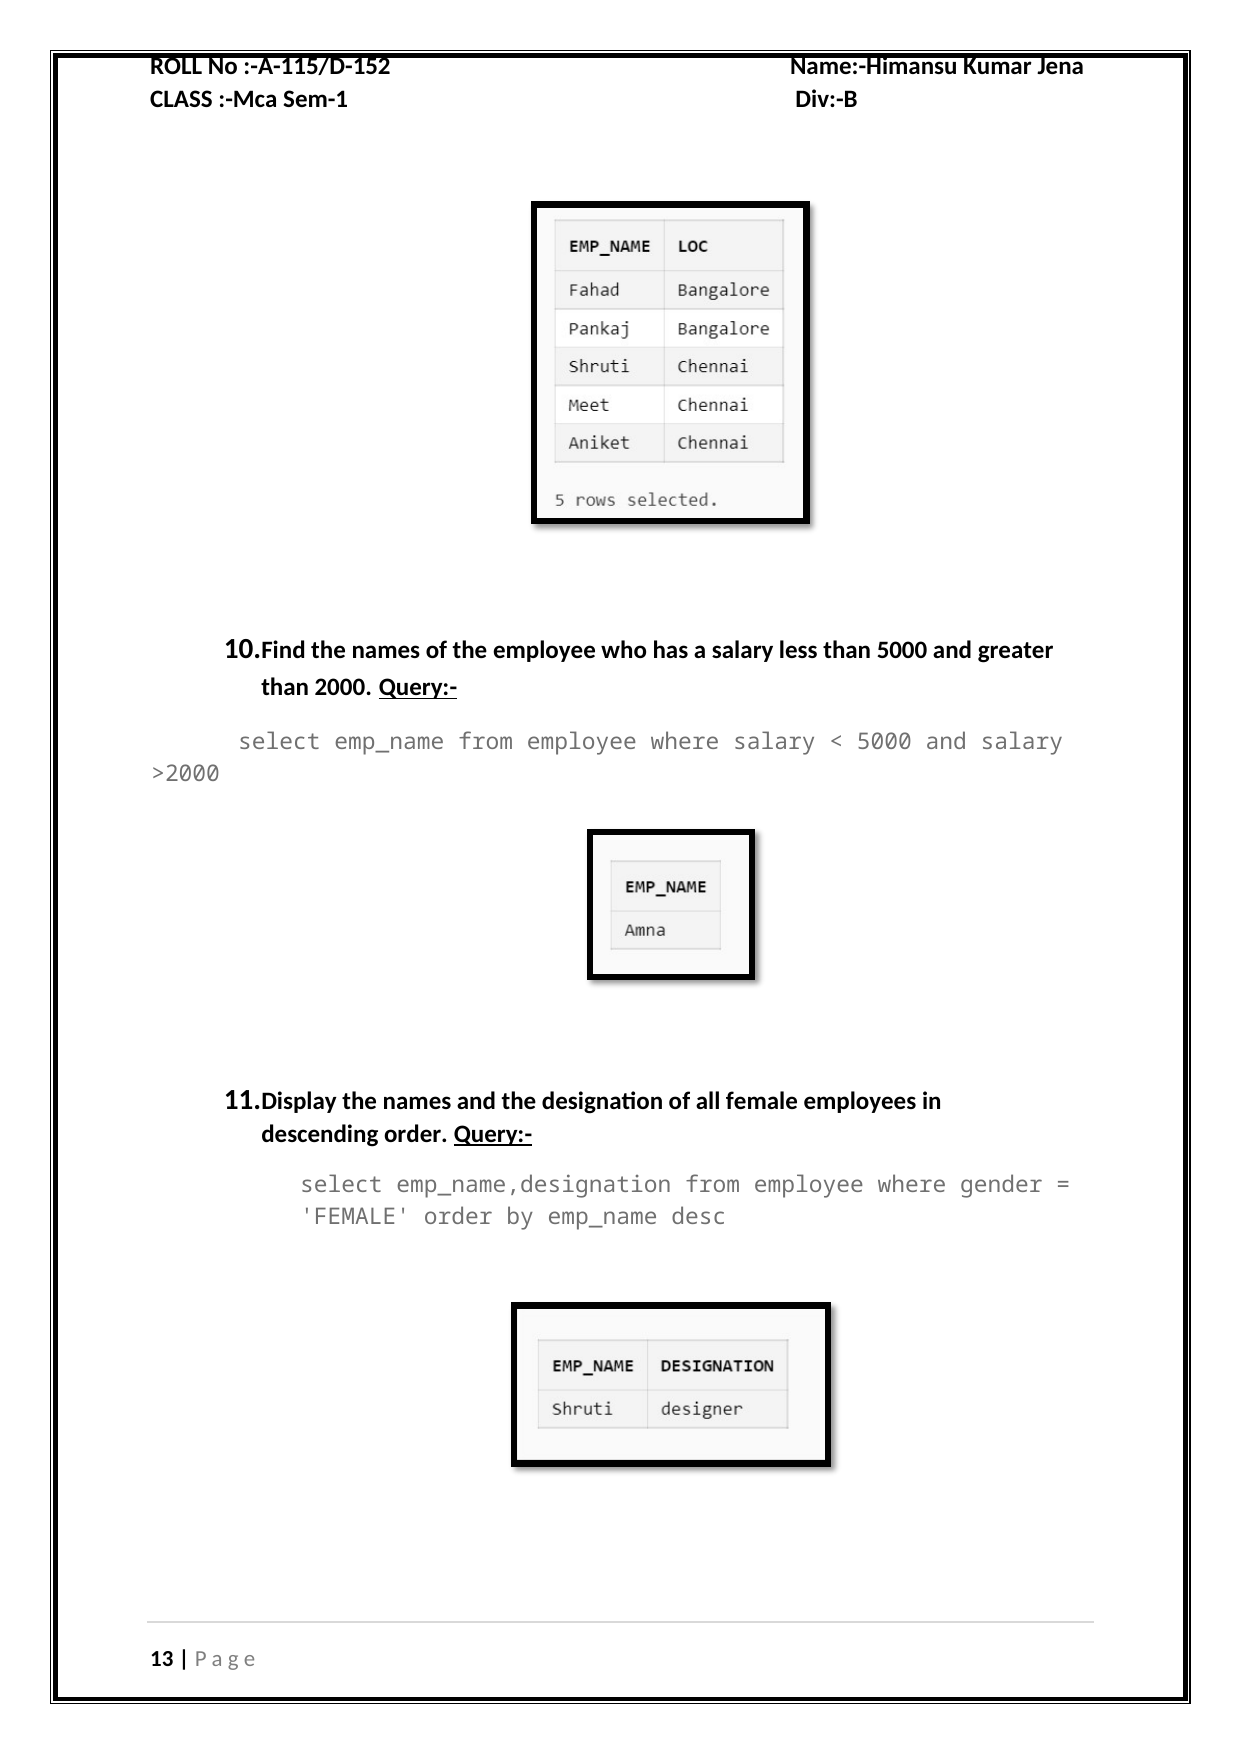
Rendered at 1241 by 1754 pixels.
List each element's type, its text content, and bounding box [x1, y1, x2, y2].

list Find the names of the employee who has a salary less than 5000 and greater than 2000. Query:- [223, 630, 1060, 703]
text select emp_name,designation from employee where gender = 'FEMALE' order by emp_name desc [150, 1168, 1086, 1231]
picture [526, 197, 822, 537]
picture [582, 824, 768, 992]
text select emp_name from employee where salary < 5000 and salary >2000 [150, 724, 1086, 788]
list Display the names and the designation of all female employees in descending order. Query:- [223, 1081, 1060, 1149]
picture [506, 1298, 844, 1479]
